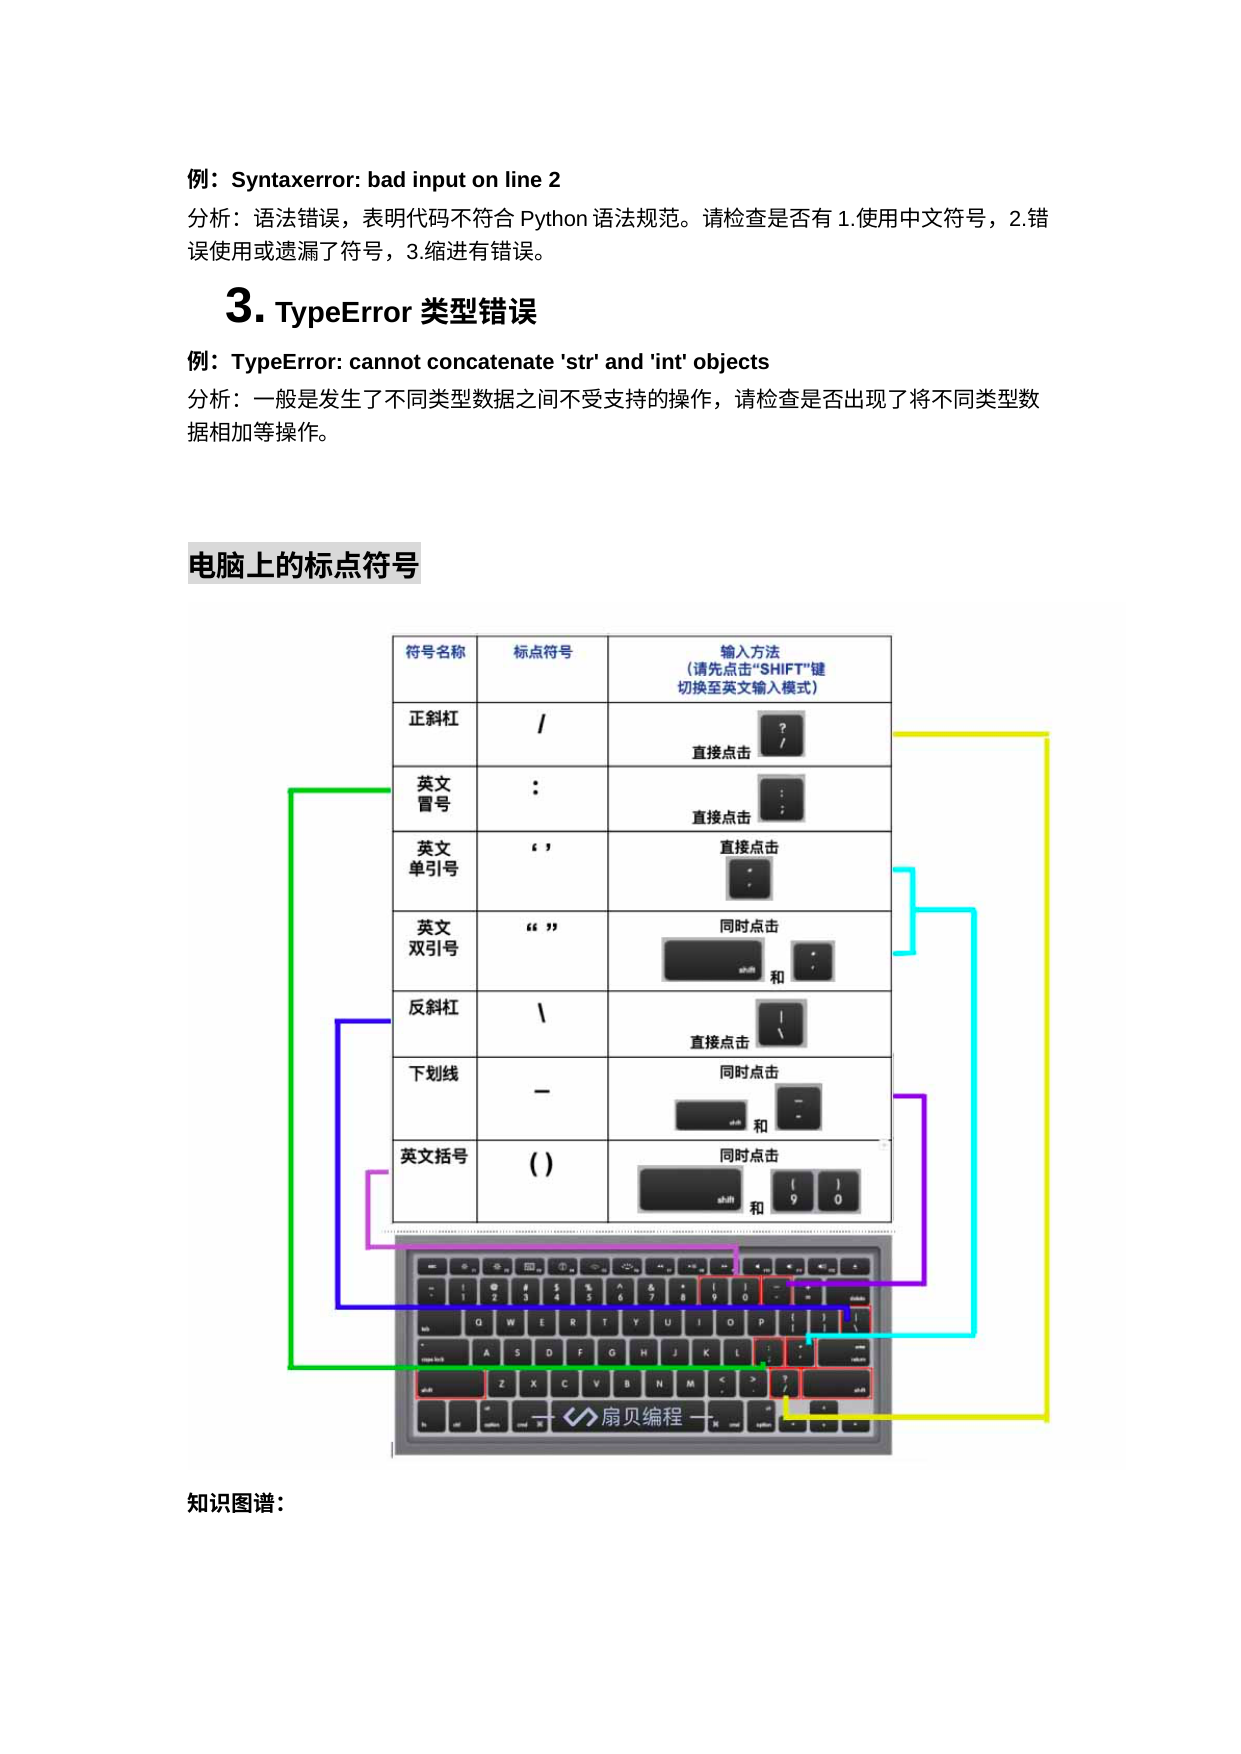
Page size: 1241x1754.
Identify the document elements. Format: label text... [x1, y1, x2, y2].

list TypeError 类型错误 [225, 272, 1053, 337]
text 分析：一般是发生了不同类型数据之间不受支持的操作，请检查是否出现了将不同类型数据相加等操作。 [187, 382, 1053, 447]
text 知识图谱： [187, 1486, 1053, 1518]
text 例：TypeError: cannot concatenate 'str' and 'int' objects [187, 343, 1053, 376]
text 分析：语法错误，表明代码不符合Python语法规范。请检查是否有1.使用中文符号，2.错误使用或遗漏了符号，3.缩进有错误。 [187, 201, 1053, 266]
text 电脑上的标点符号 [187, 531, 1053, 596]
picture [187, 602, 1127, 1470]
text 例：Syntaxerror: bad input on line 2 [187, 162, 1053, 194]
